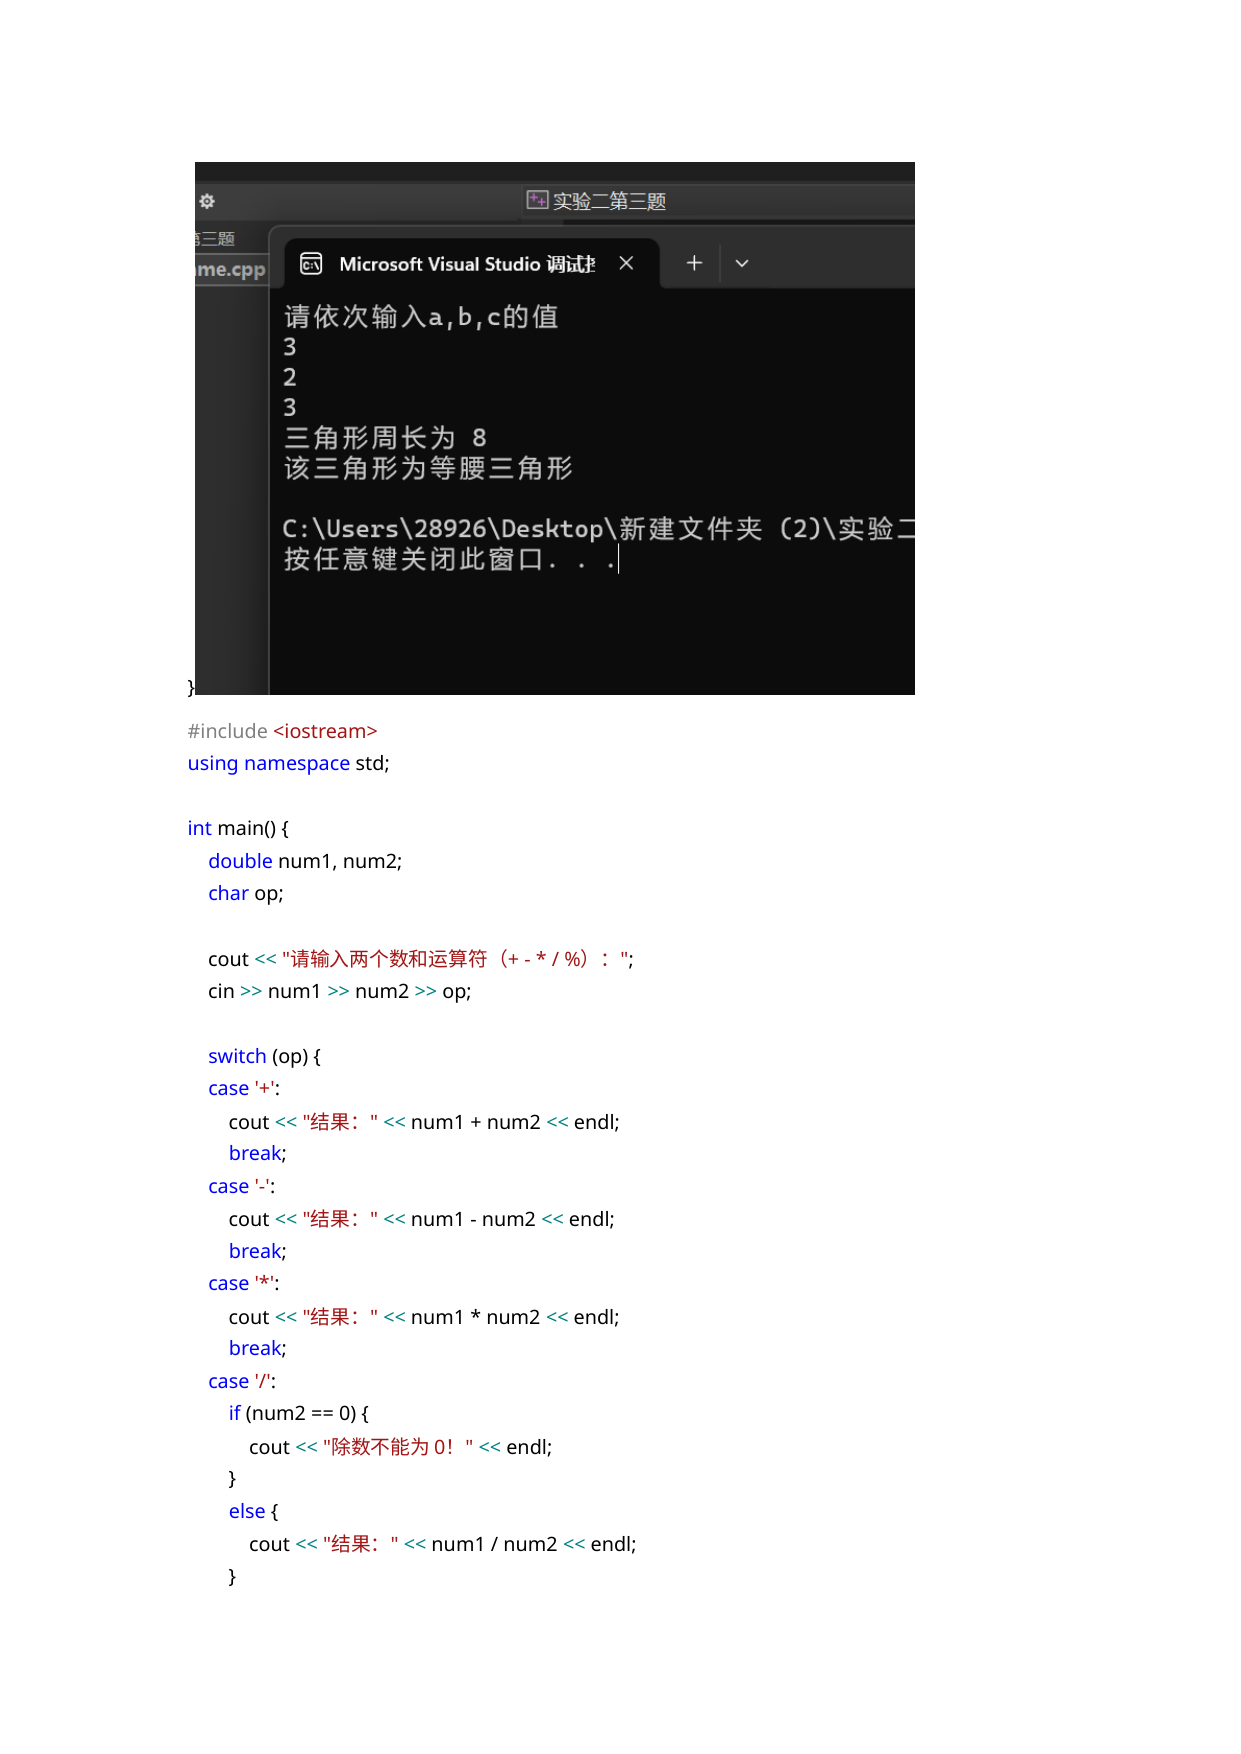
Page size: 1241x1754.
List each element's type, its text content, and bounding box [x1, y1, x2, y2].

text cout << "除数不能为0！" << endl; [187, 1429, 1053, 1462]
text break; [187, 1234, 1053, 1267]
text if (num2 == 0) { [187, 1397, 1053, 1429]
text int main() { [187, 812, 1053, 844]
text cout << "结果：" << num1 - num2 << endl; [187, 1202, 1053, 1234]
text cin >> num1 >> num2 >> op; [187, 974, 1053, 1007]
text cout << "结果：" << num1 * num2 << endl; [187, 1299, 1053, 1332]
text break; [187, 1137, 1053, 1169]
text } [187, 1559, 1053, 1592]
text double num1, num2; [187, 844, 1053, 877]
text cout << "结果：" << num1 + num2 << endl; [187, 1104, 1053, 1137]
text case '+': [187, 1072, 1053, 1104]
text case '*': [187, 1267, 1053, 1299]
picture [195, 162, 915, 695]
text case '/': [187, 1364, 1053, 1397]
text break; [187, 1332, 1053, 1364]
text } [187, 1462, 1053, 1494]
text else { [187, 1494, 1053, 1527]
text switch (op) { [187, 1039, 1053, 1072]
text cout << "结果：" << num1 / num2 << endl; [187, 1527, 1053, 1559]
text #include <iostream> [187, 714, 1053, 747]
text case '-': [187, 1169, 1053, 1202]
text cout << "请输入两个数和运算符（+ - * / %）："; [187, 942, 1053, 974]
text using namespace std; [187, 747, 1053, 779]
text char op; [187, 877, 1053, 909]
